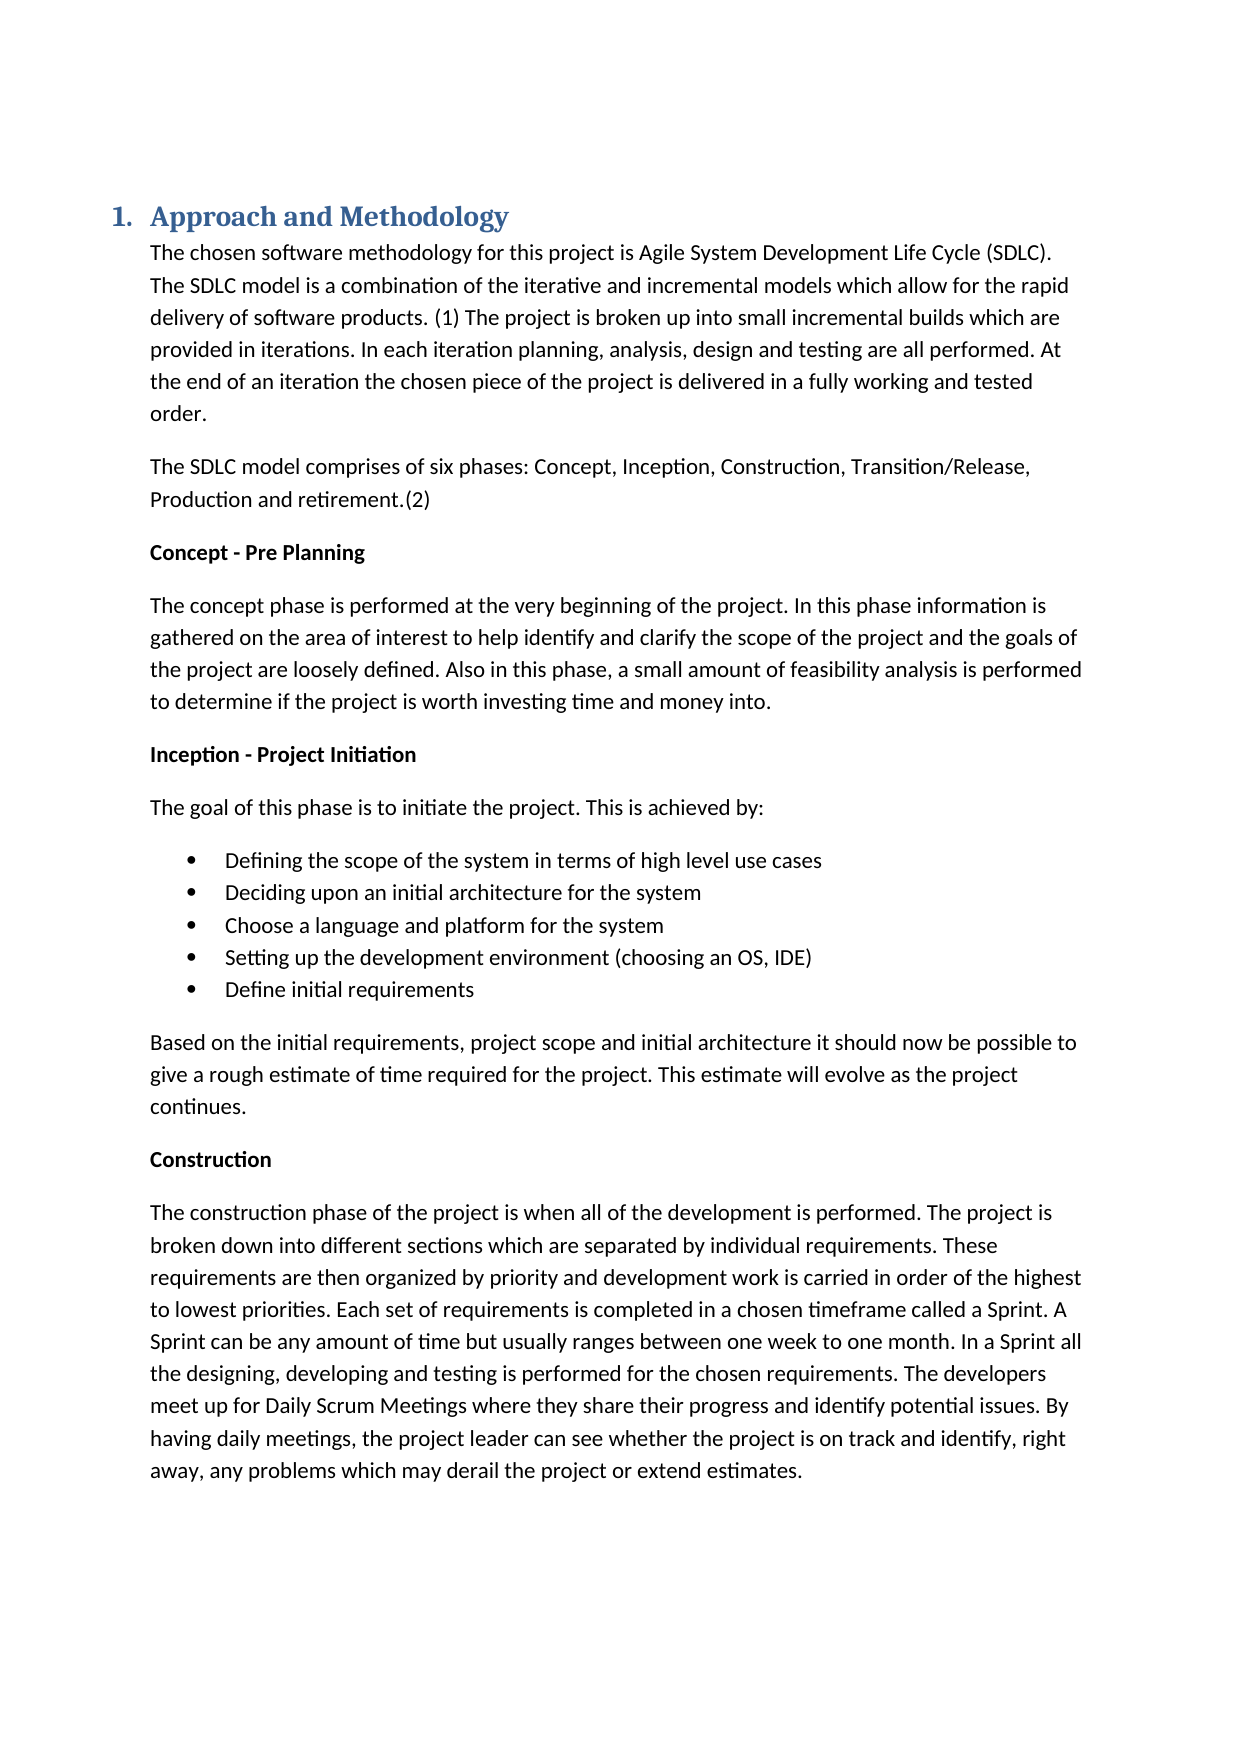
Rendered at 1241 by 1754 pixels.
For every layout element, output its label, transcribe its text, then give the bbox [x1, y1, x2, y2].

list Setting up the development environment (choosing an OS, IDE) [187, 943, 1090, 971]
text The chosen software methodology for this project is Agile System Development Life Cycle (SDLC). The SDLC model is a combination of the iterative and incremental models which allow for the rapid delivery of software products. (1) The project is broken up into small incremental builds which are provided in iterations. In each iteration planning, analysis, design and testing are all performed. At the end of an iteration the chosen piece of the project is delivered in a fully working and tested order. [150, 238, 1090, 427]
subtitle Approach and Methodology [112, 200, 1090, 233]
text The construction phase of the project is when all of the development is performed. The project is broken down into different sections which are separated by individual requirements. These requirements are then organized by priority and development work is carried in order of the highest to lowest priorities. Each set of requirements is completed in a chosen timeframe called a Sprint. A Sprint can be any amount of time but usually ranges between one week to one month. In a Sprint all the designing, developing and testing is performed for the chosen requirements. The developers meet up for Daily Scrum Meetings where they share their progress and identify potential issues. By having daily meetings, the project leader can see whether the project is on track and identify, right away, any problems which may derail the project or extend estimates. [150, 1198, 1090, 1484]
text Construction [150, 1146, 1090, 1173]
list Define initial requirements [187, 975, 1090, 1003]
text Inception - Project Initiation [150, 740, 1090, 768]
text The goal of this phase is to initiate the project. This is achieved by: [150, 793, 1090, 821]
list Defining the scope of the system in terms of high level use cases [187, 846, 1090, 874]
list Choose a language and platform for the system [187, 911, 1090, 939]
text The concept phase is performed at the very beginning of the project. In this phase information is gathered on the area of interest to help identify and clarify the scope of the project and the goals of the project are loosely defined. Also in this phase, a small amount of feasibility analysis is performed to determine if the project is worth investing time and money into. [150, 591, 1090, 715]
text The SDLC model comprises of six phases: Concept, Inception, Construction, Transition/Release, Production and retirement.(2) [150, 452, 1090, 513]
text Based on the initial requirements, project scope and initial architecture it should now be possible to give a rough estimate of time required for the project. This estimate will evolve as the project continues. [150, 1028, 1090, 1121]
list Deciding upon an initial architecture for the system [187, 878, 1090, 907]
text Concept - Pre Planning [150, 538, 1090, 566]
